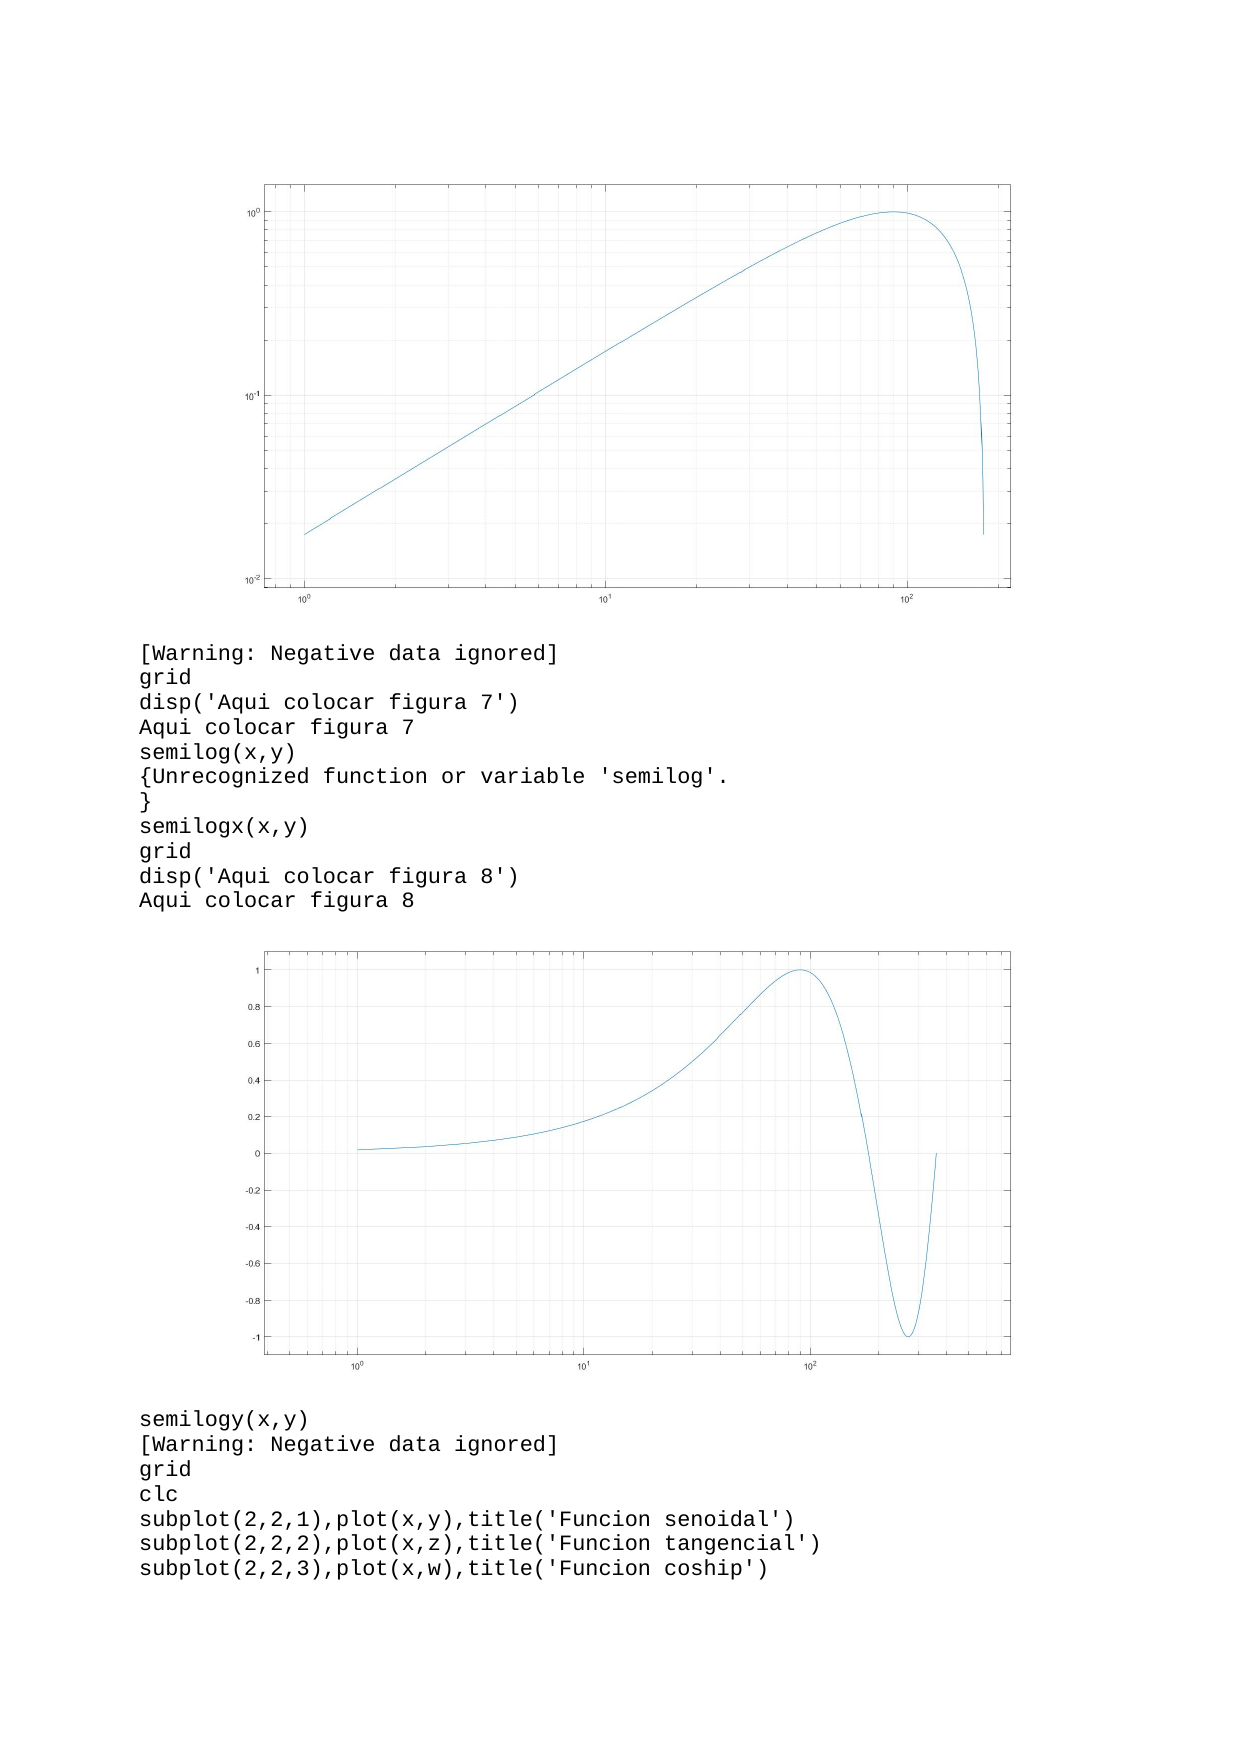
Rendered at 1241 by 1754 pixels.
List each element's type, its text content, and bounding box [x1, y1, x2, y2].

text grid [139, 667, 1101, 691]
text semilog(x,y) [139, 741, 1101, 766]
text subplot(2,2,2),plot(x,z),title('Funcion tangencial') [139, 1533, 1101, 1557]
text [Warning: Negative data ignored] [139, 1433, 1101, 1458]
text {Unrecognized function or variable 'semilog'. [139, 766, 1101, 791]
text subplot(2,2,1),plot(x,y),title('Funcion senoidal') [139, 1508, 1101, 1533]
text semilogx(x,y) [139, 815, 1101, 840]
text Aqui colocar figura 7 [139, 716, 1101, 741]
text disp('Aqui colocar figura 8') [139, 865, 1101, 890]
text grid [139, 840, 1101, 865]
picture [138, 914, 1102, 1409]
text Aqui colocar figura 8 [139, 890, 1101, 914]
text grid [139, 1458, 1101, 1483]
text disp('Aqui colocar figura 7') [139, 691, 1101, 716]
text subplot(2,2,3),plot(x,w),title('Funcion coship') [139, 1557, 1101, 1582]
text clc [139, 1483, 1101, 1508]
text } [139, 791, 1101, 815]
text [Warning: Negative data ignored] [139, 642, 1101, 667]
picture [138, 147, 1102, 642]
text semilogy(x,y) [139, 1409, 1101, 1433]
